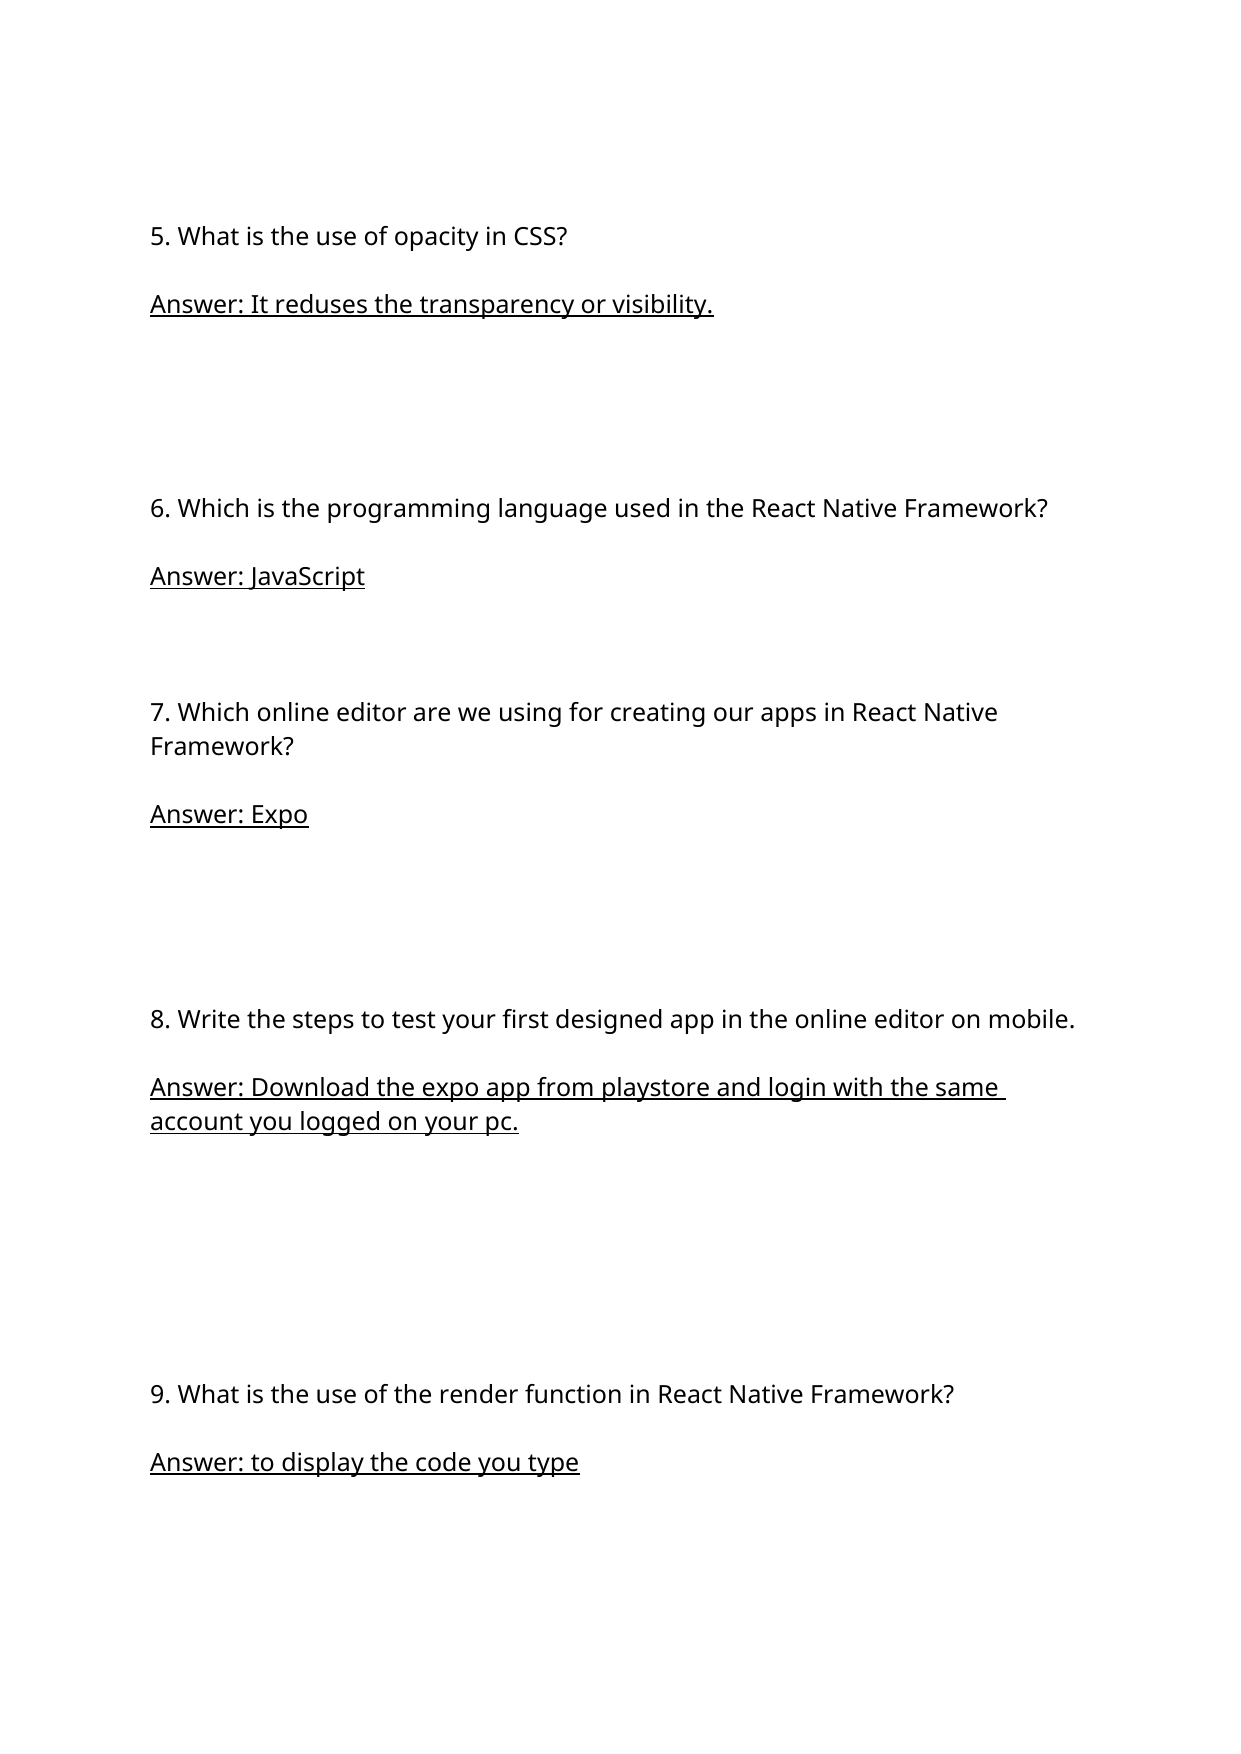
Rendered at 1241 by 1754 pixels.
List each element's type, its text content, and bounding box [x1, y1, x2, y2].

text 5. What is the use of opacity in CSS? [150, 218, 1090, 252]
text Answer: Expo [150, 797, 1090, 831]
text Answer: Download the expo app from playstore and login with the same account you logged on your pc. [150, 1070, 1090, 1138]
text Answer: It reduses the transparency or visibility. [150, 286, 1090, 320]
text Answer: to display the code you type [150, 1444, 1090, 1478]
text 9. What is the use of the render function in React Native Framework? [150, 1376, 1090, 1410]
text 8. Write the steps to test your first designed app in the online editor on mobile. [150, 1002, 1090, 1036]
text Answer: JavaScript [150, 559, 1090, 593]
text 6. Which is the programming language used in the React Native Framework? [150, 491, 1090, 525]
text 7. Which online editor are we using for creating our apps in React Native Framework? [150, 695, 1090, 763]
